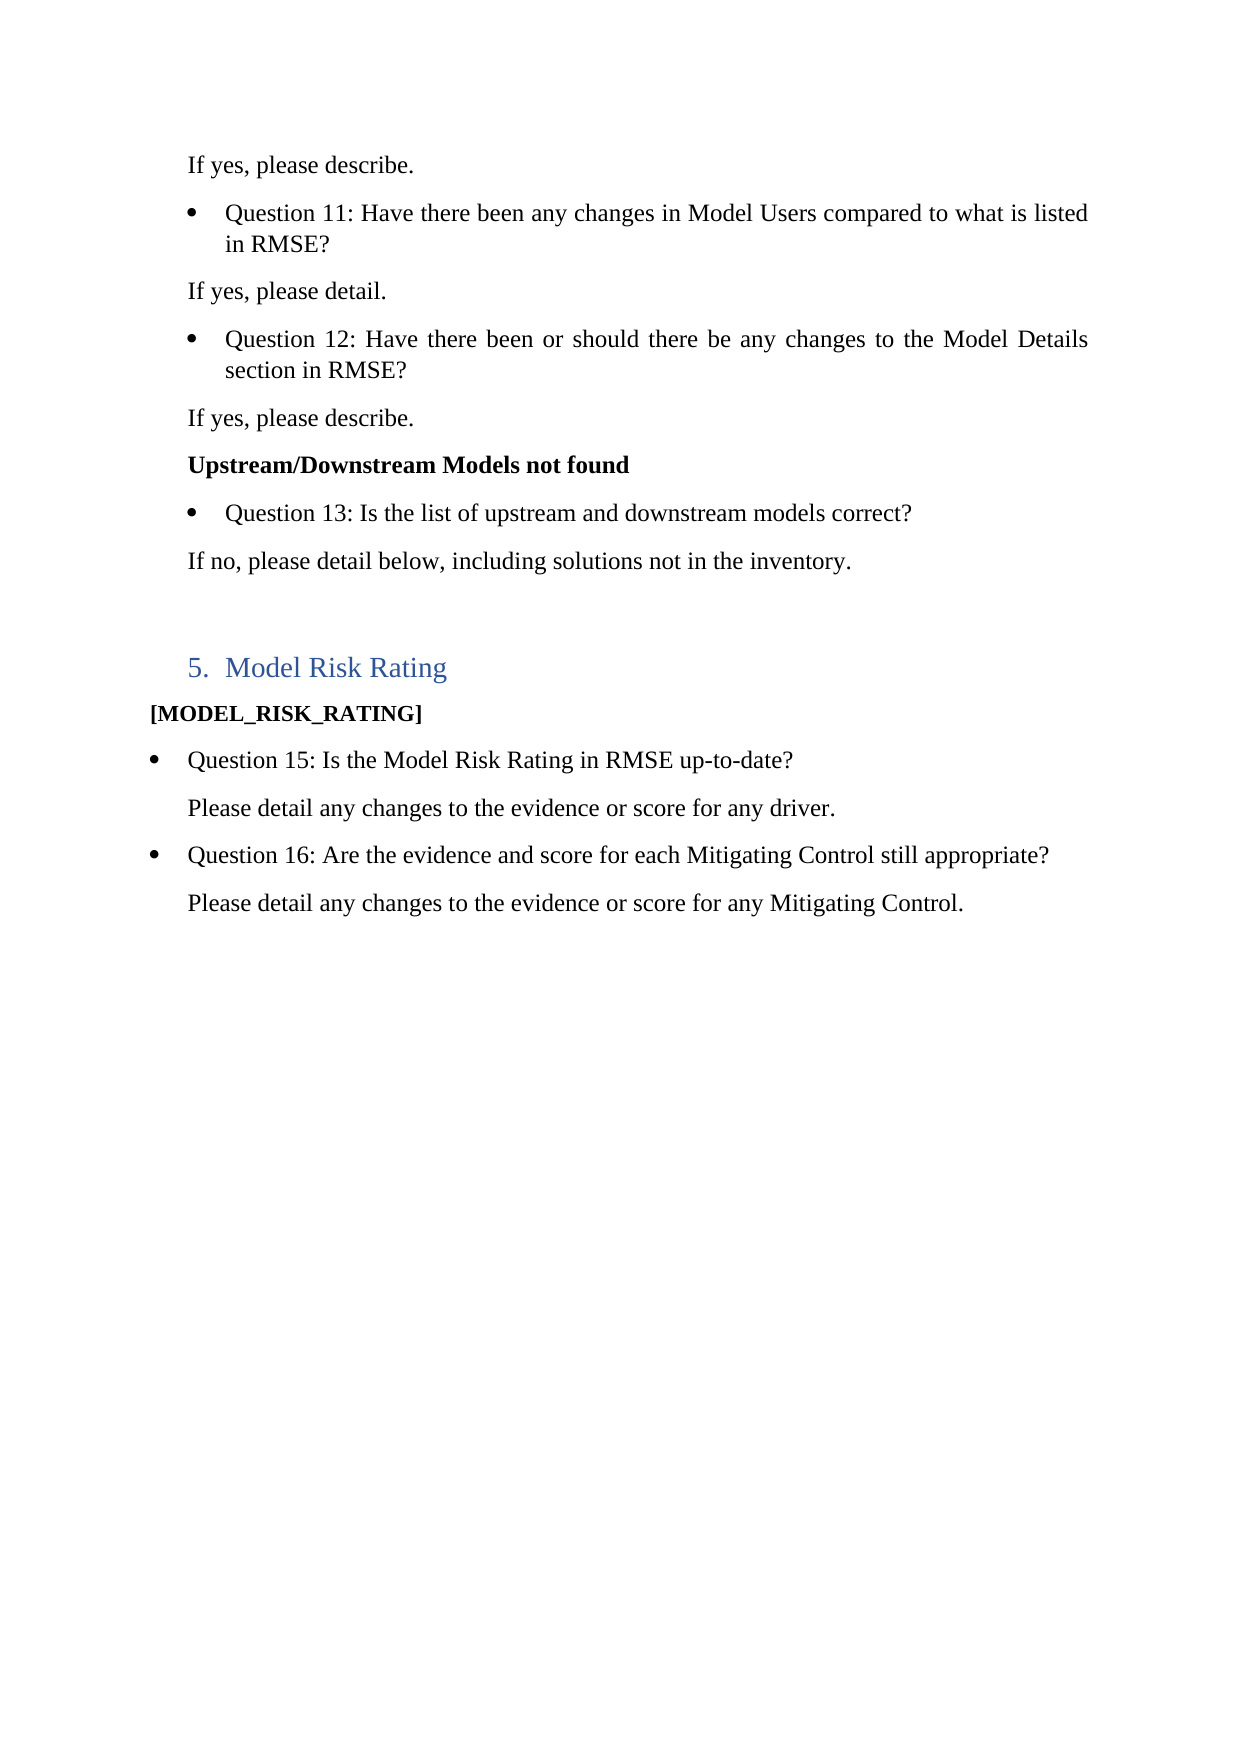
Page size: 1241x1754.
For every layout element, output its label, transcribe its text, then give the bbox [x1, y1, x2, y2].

subtitle Model Risk Rating [187, 650, 1090, 683]
text If yes, please detail. [187, 276, 1090, 305]
list Question 16: Are the evidence and score for each Mitigating Control still appropriate? [150, 841, 1090, 869]
text Upstream/Downstream Models not found [187, 451, 1090, 479]
text Please detail any changes to the evidence or score for any driver. [187, 793, 1090, 822]
list Question 15: Is the Model Risk Rating in RMSE up-to-date? [150, 745, 1090, 774]
list Question 12: Have there been or should there be any changes to the Model Details section in RMSE? [187, 324, 1090, 384]
text If yes, please describe. [187, 150, 1090, 179]
text If no, please detail below, including solutions not in the inventory. [187, 546, 1090, 575]
list Question 13: Is the list of upstream and downstream models correct? [187, 498, 1090, 527]
text If yes, please describe. [187, 403, 1090, 432]
text [MODEL_RISK_RATING] [150, 700, 1090, 726]
list Question 11: Have there been any changes in Model Users compared to what is listed in RMSE? [187, 198, 1090, 257]
text Please detail any changes to the evidence or score for any Mitigating Control. [187, 888, 1090, 917]
